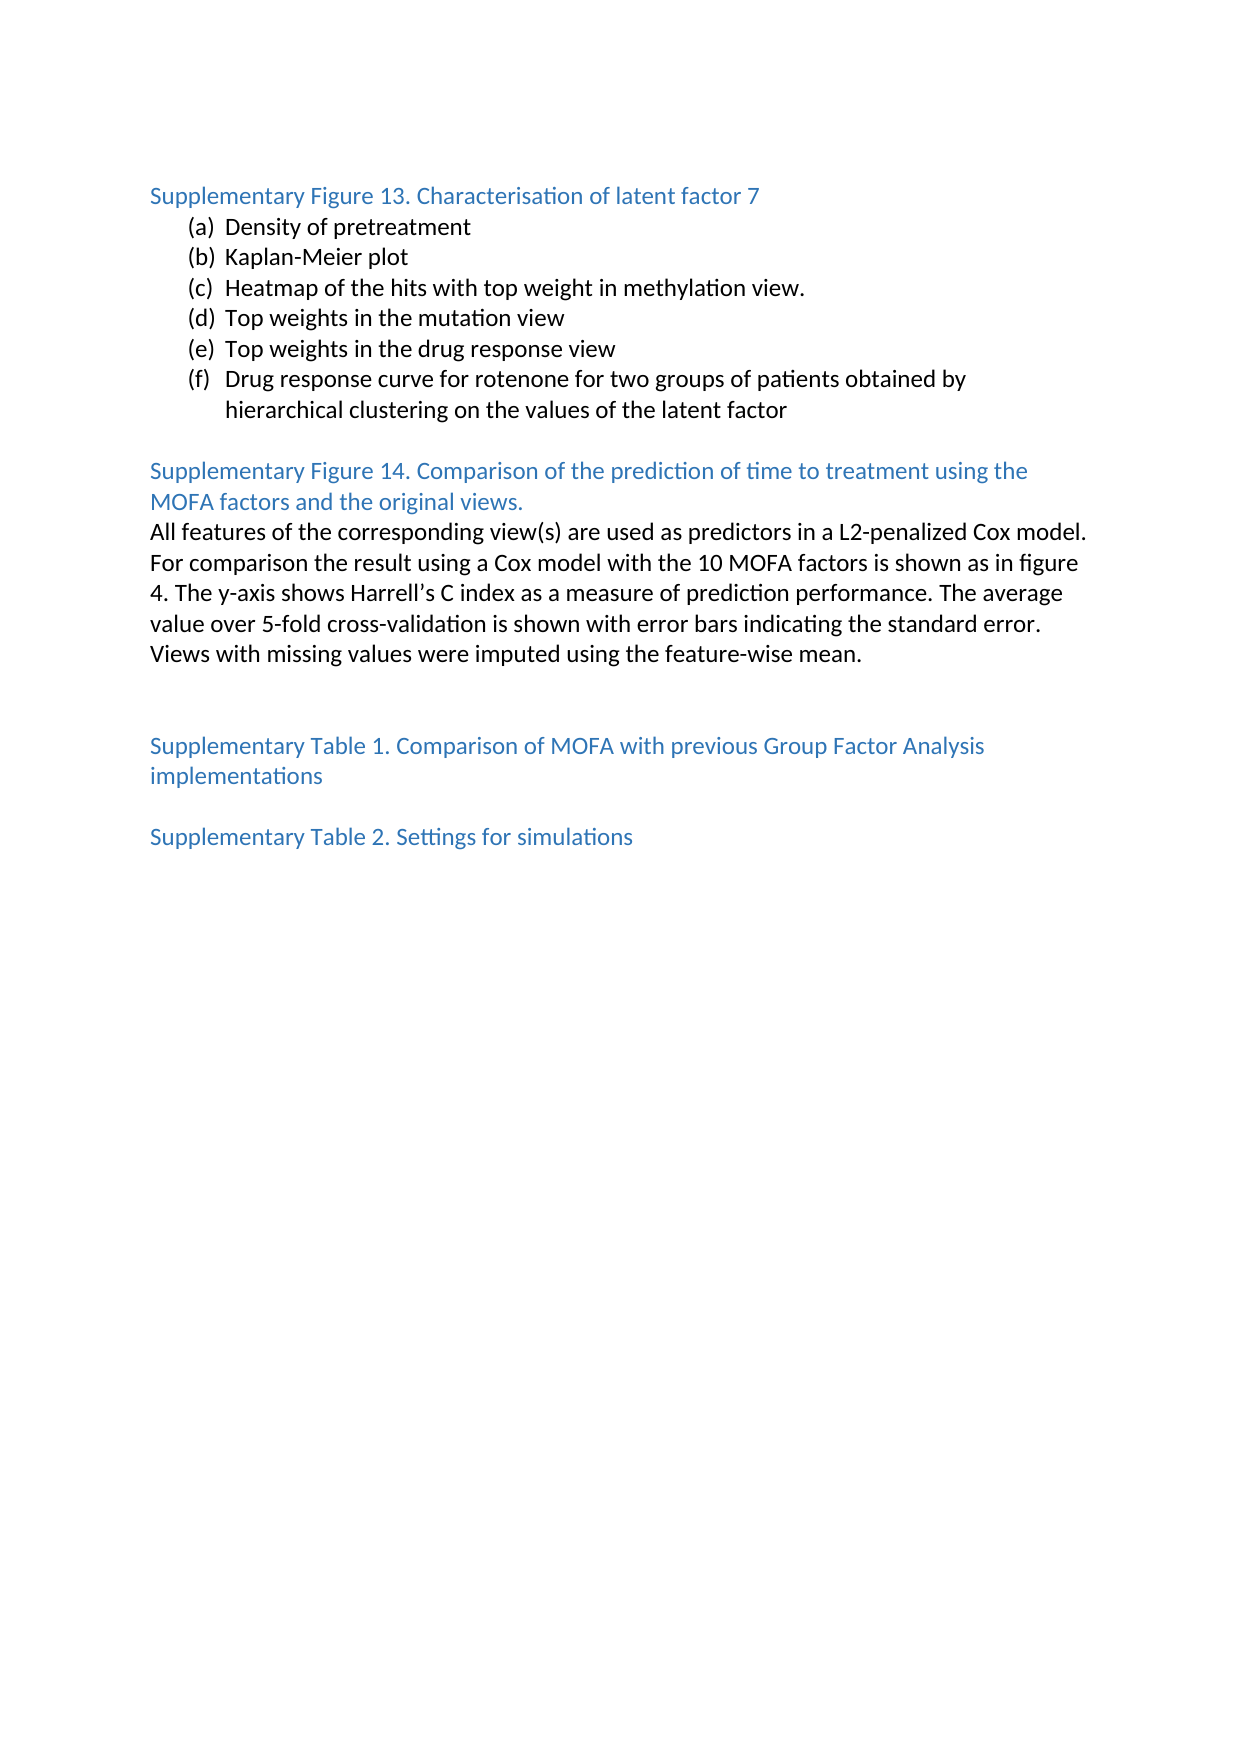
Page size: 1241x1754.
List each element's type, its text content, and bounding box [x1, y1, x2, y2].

list Density of pretreatment [187, 211, 1090, 242]
list Top weights in the drug response view [187, 333, 1090, 364]
list Heatmap of the hits with top weight in methylation view. [187, 272, 1090, 303]
text Supplementary Table 2. Settings for simulations [150, 821, 1090, 852]
list Top weights in the mutation view [187, 303, 1090, 333]
list Drug response curve for rotenone for two groups of patients obtained by hierarchical clustering on the values of the latent factor [187, 364, 1090, 425]
text Supplementary Figure 13. Characterisation of latent factor 7 [150, 181, 1090, 211]
text Supplementary Table 1. Comparison of MOFA with previous Group Factor Analysis implementations [150, 730, 1090, 791]
text All features of the corresponding view(s) are used as predictors in a L2-penalized Cox model. For comparison the result using a Cox model with the 10 MOFA factors is shown as in figure 4. The y-axis shows Harrell’s C index as a measure of prediction performance. The average value over 5-fold cross-validation is shown with error bars indicating the standard error. Views with missing values were imputed using the feature-wise mean. [150, 516, 1090, 669]
list Kaplan-Meier plot [187, 242, 1090, 272]
text Supplementary Figure 14. Comparison of the prediction of time to treatment using the MOFA factors and the original views. [150, 455, 1090, 516]
